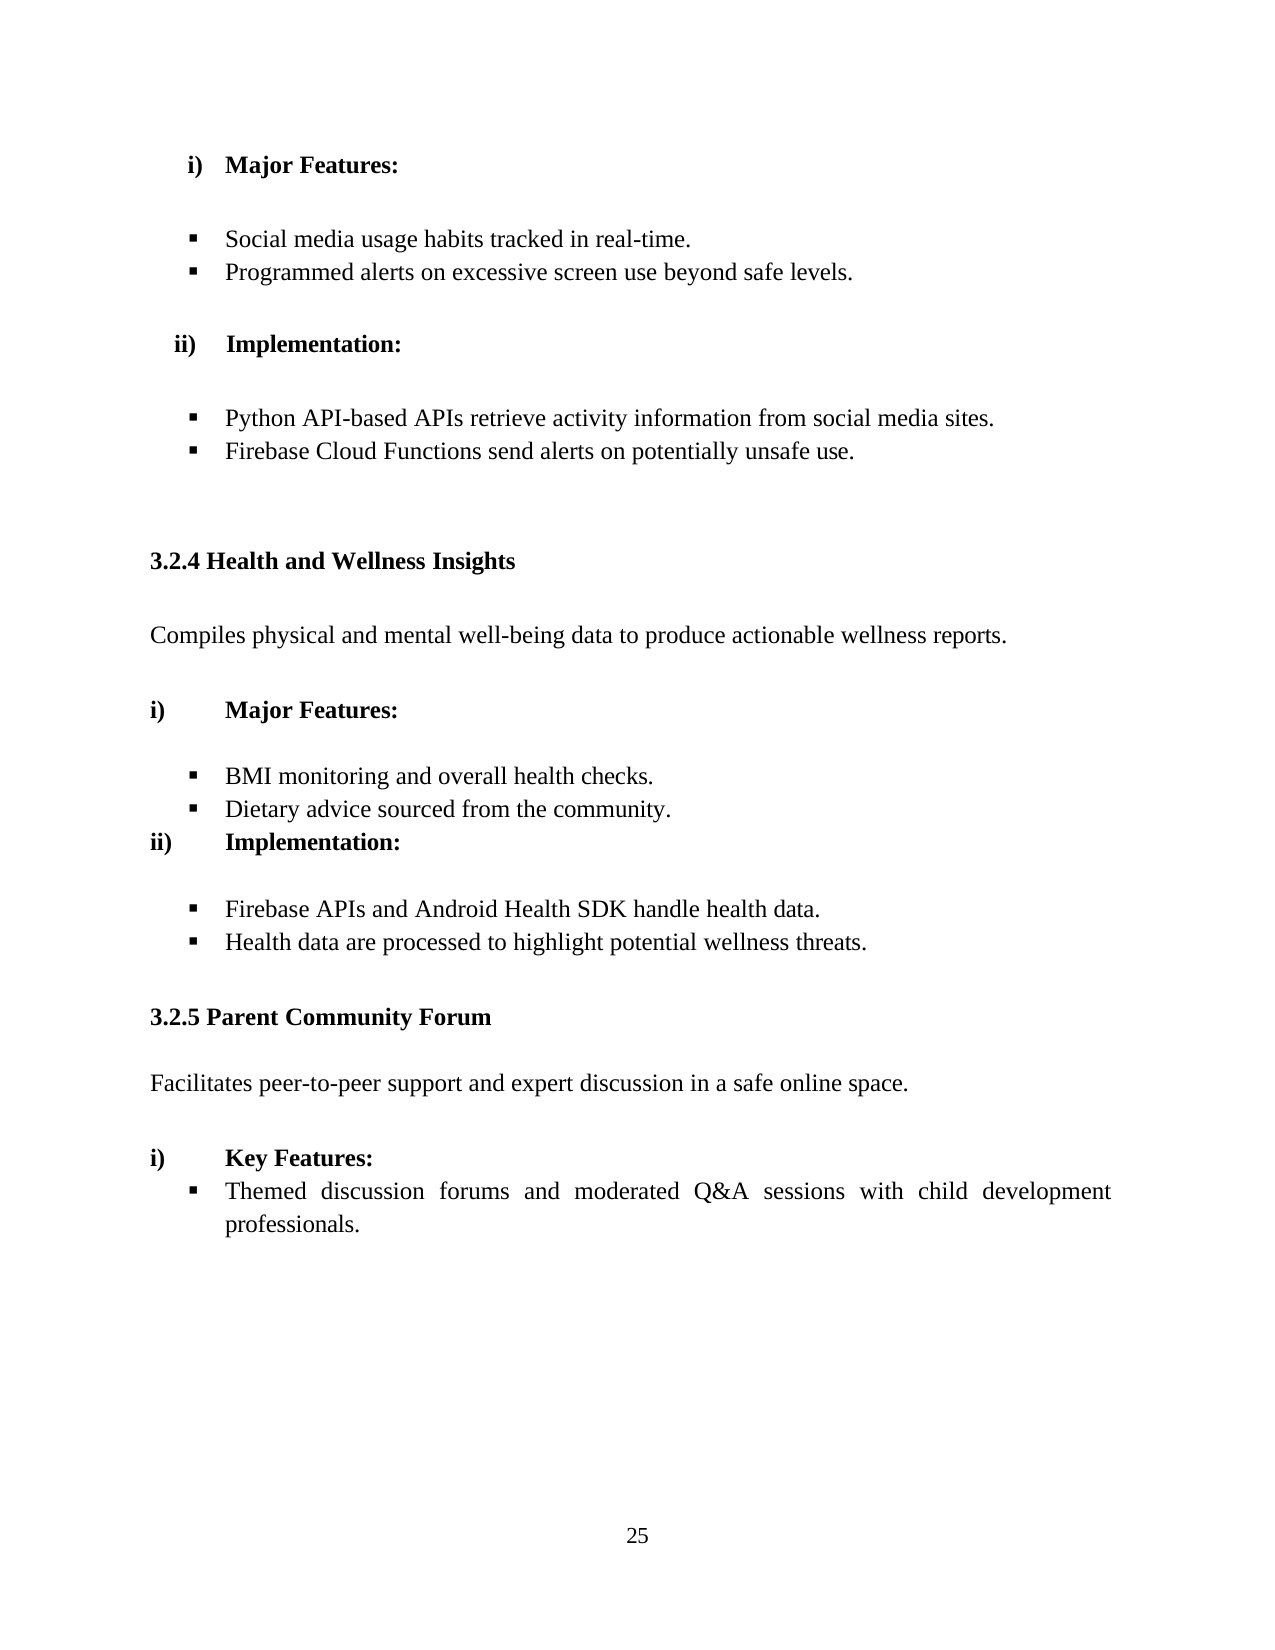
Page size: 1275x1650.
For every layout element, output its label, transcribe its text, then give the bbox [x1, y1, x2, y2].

list BMI monitoring and overall health checks. [187, 761, 1200, 790]
list Firebase Cloud Functions send alerts on potentially unsafe use. [187, 436, 1200, 465]
subtitle Key Features: [150, 1143, 1200, 1172]
list Firebase APIs and Android Health SDK handle health data. [187, 894, 1200, 923]
list Programmed alerts on excessive screen use beyond safe levels. [187, 257, 1200, 286]
text Compiles physical and mental well-being data to produce actionable wellness reports. [150, 620, 1200, 649]
subtitle Major Features: [150, 695, 1200, 724]
list Health data are processed to highlight potential wellness threats. [187, 927, 1200, 956]
list Social media usage habits tracked in real-time. [187, 224, 1200, 253]
subtitle Health and Wellness Insights [150, 546, 1200, 574]
list Themed discussion forums and moderated Q&A sessions with child development professionals. [187, 1176, 1116, 1238]
subtitle Implementation: [174, 329, 1200, 357]
list Dietary advice sourced from the community. [187, 794, 1200, 823]
subtitle Major Features: [187, 150, 1200, 179]
subtitle Parent Community Forum [150, 1002, 1200, 1031]
text Facilitates peer-to-peer support and expert discussion in a safe online space. [150, 1068, 1200, 1097]
subtitle Implementation: [150, 827, 1200, 856]
list Python API-based APIs retrieve activity information from social media sites. [187, 403, 1200, 432]
